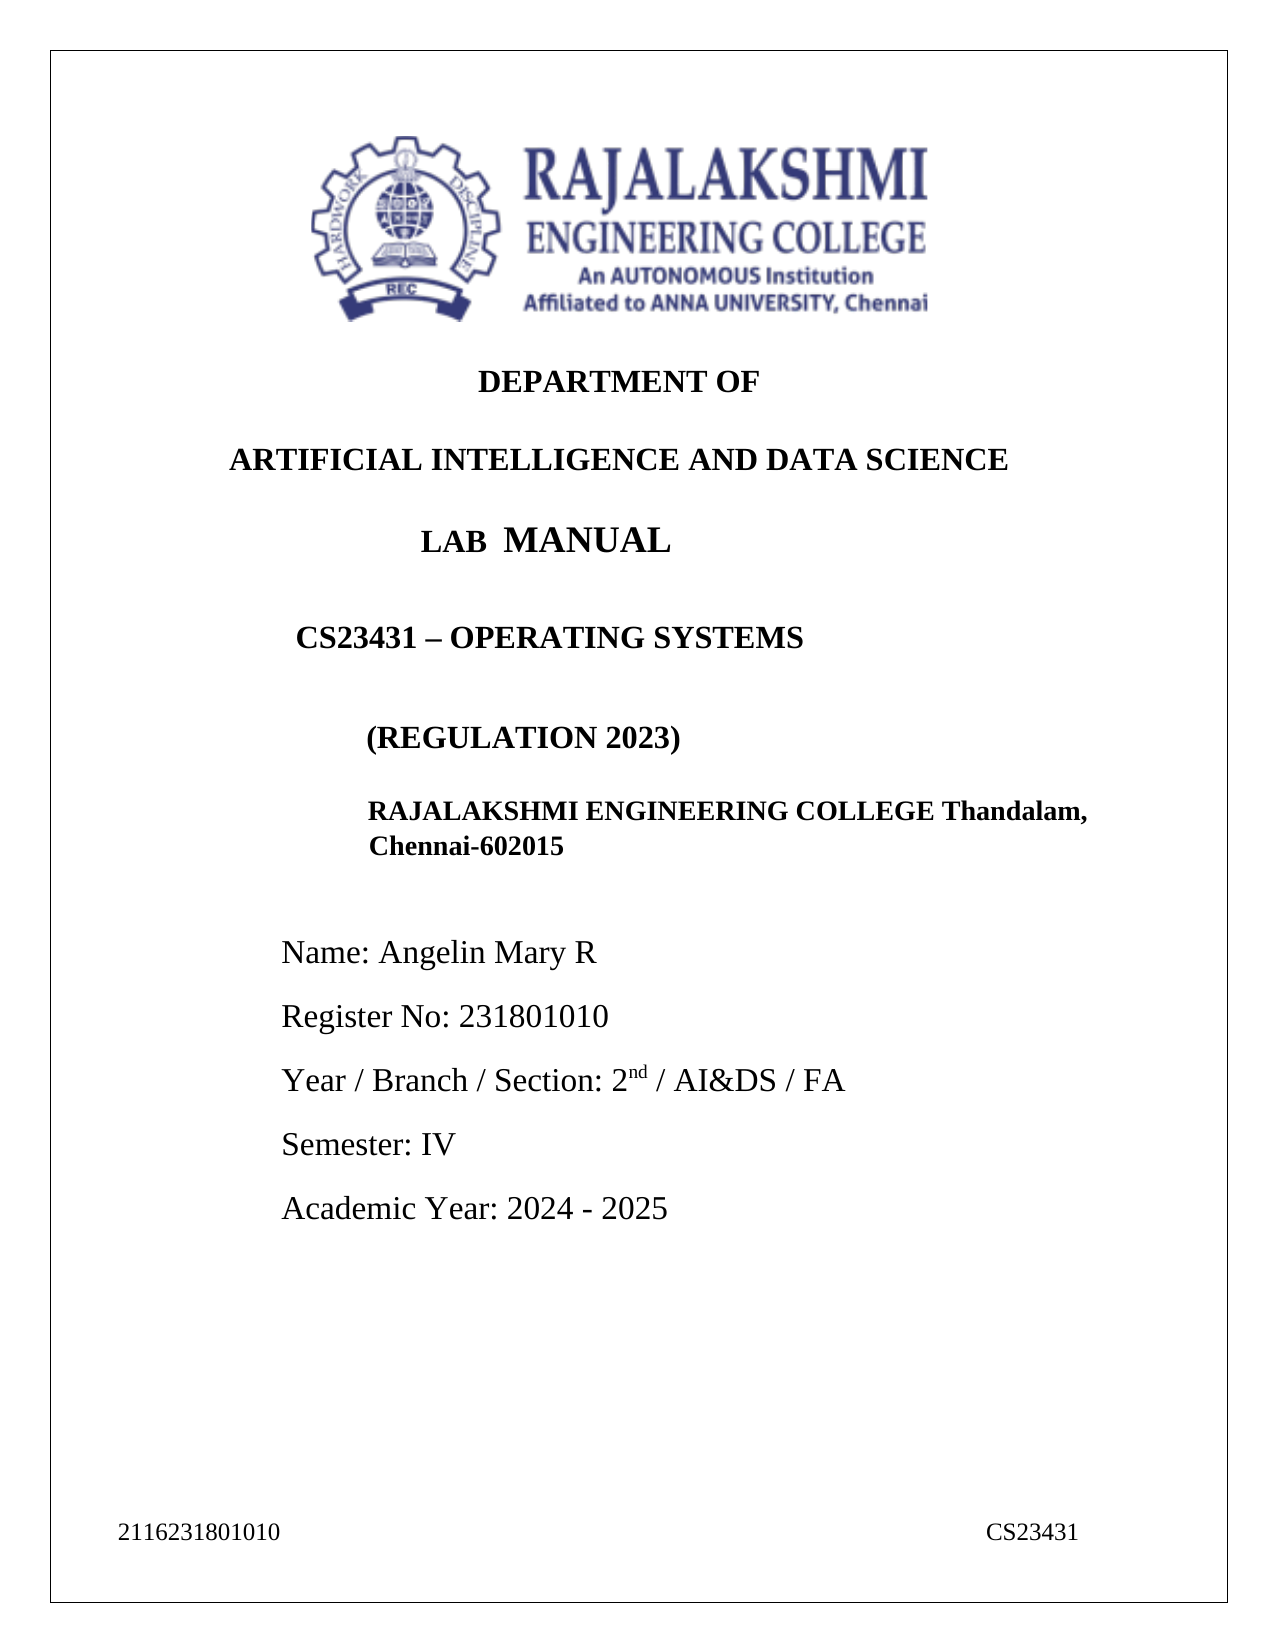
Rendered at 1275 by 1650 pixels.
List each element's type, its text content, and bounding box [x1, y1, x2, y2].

text Academic Year: 2024 - 2025 [281, 1188, 1154, 1226]
text ARTIFICIAL INTELLIGENCE AND DATA SCIENCE [112, 440, 1126, 477]
subtitle LAB MANUAL [184, 518, 1154, 561]
picture [311, 136, 928, 322]
text (REGULATION 2023) [306, 718, 1154, 755]
text Semester: IV [281, 1124, 1154, 1162]
text CS23431 – OPERATING SYSTEMS [126, 619, 1154, 656]
subtitle RAJALAKSHMI ENGINEERING COLLEGE Thandalam, Chennai-602015 [368, 794, 1154, 862]
text DEPARTMENT OF [112, 362, 1126, 399]
text Name: Angelin Mary R [281, 932, 1154, 971]
text Register No: 231801010 [281, 996, 1154, 1034]
text Year / Branch / Section: 2nd / AI&DS / FA [281, 1060, 1154, 1098]
